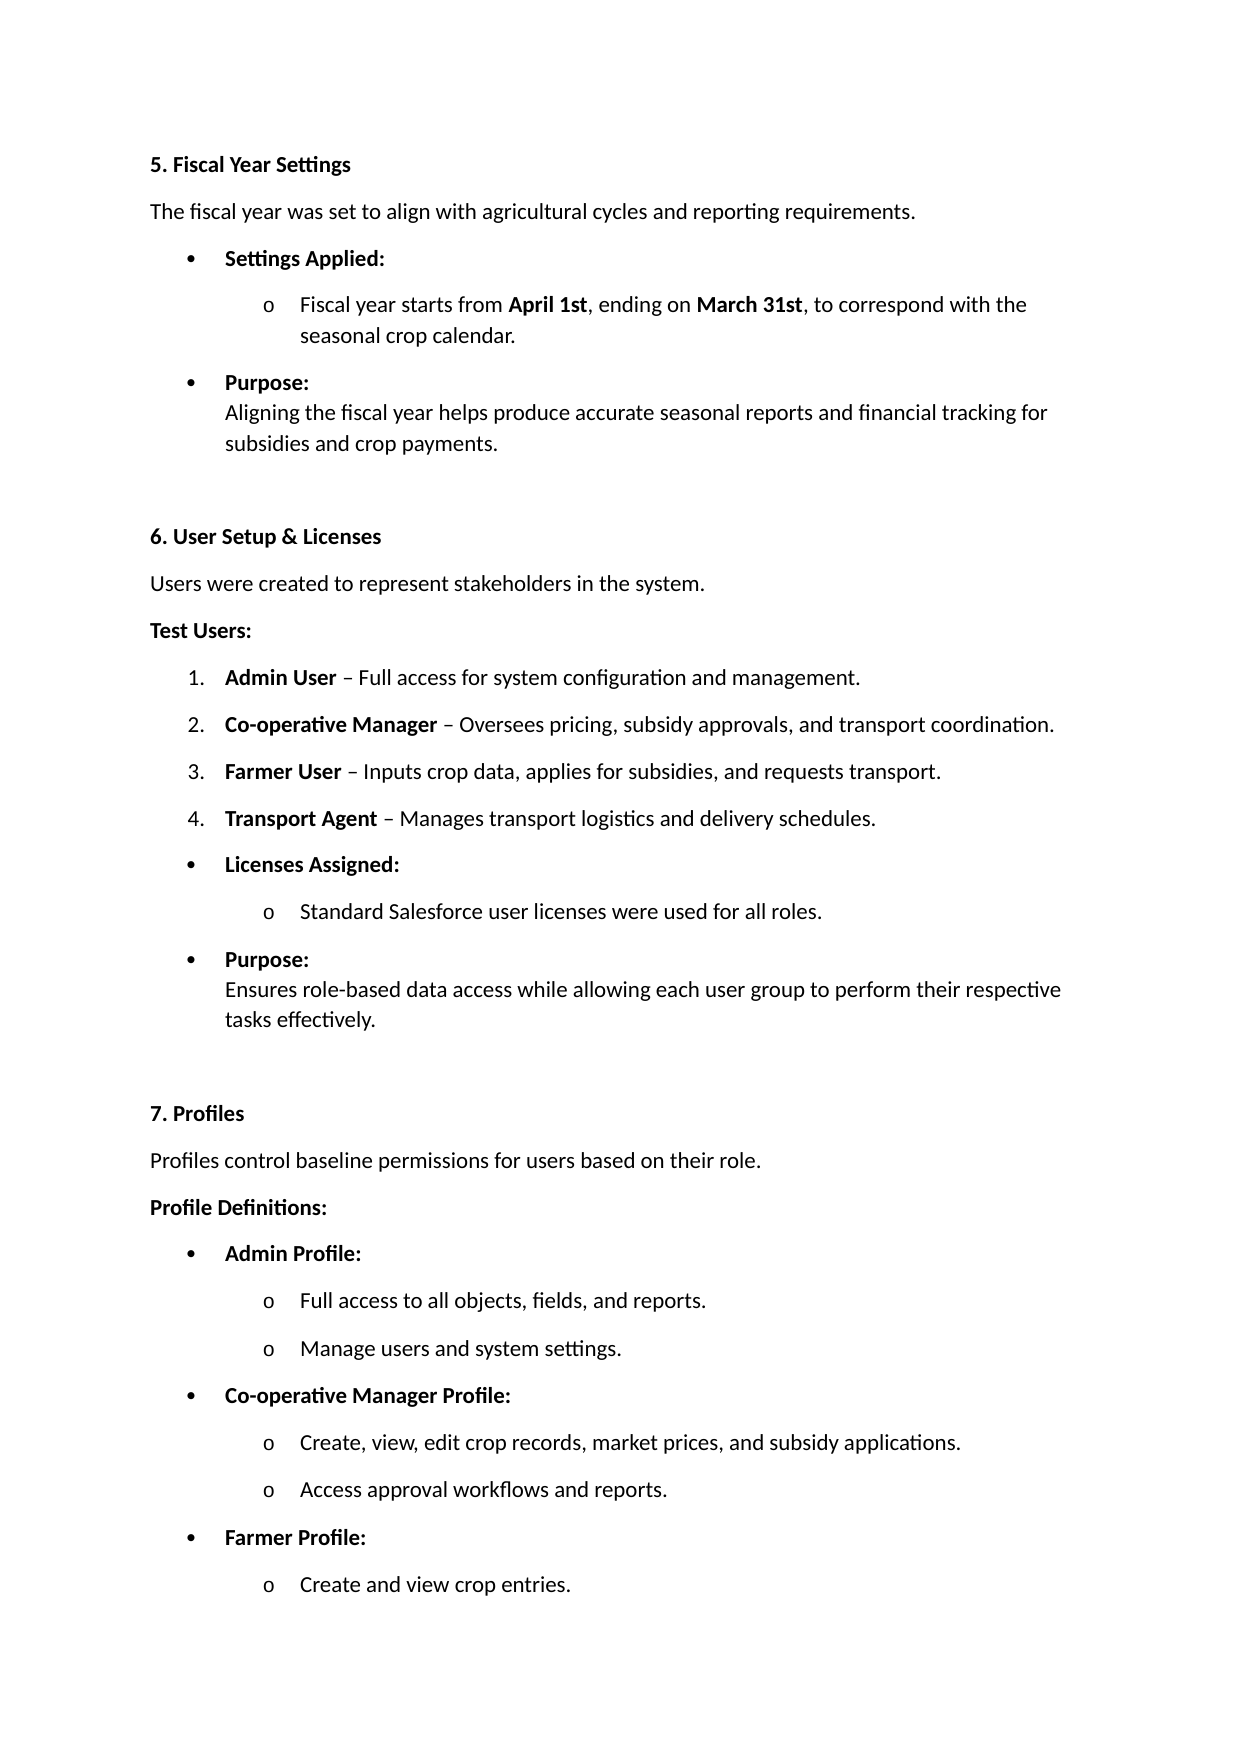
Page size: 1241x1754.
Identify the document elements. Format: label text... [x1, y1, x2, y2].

text Users were created to represent stakeholders in the system. [150, 569, 1090, 597]
list Purpose: Ensures role-based data access while allowing each user group to perform their respective tasks effectively. [187, 945, 1090, 1033]
list Create and view crop entries. [262, 1570, 1090, 1598]
list Fiscal year starts from April 1st, ending on March 31st, to correspond with the seasonal crop calendar. [262, 291, 1090, 349]
list Admin User – Full access for system configuration and management. [187, 663, 1090, 691]
list Co-operative Manager Profile: [187, 1381, 1090, 1409]
list Manage users and system settings. [262, 1334, 1090, 1362]
text Profile Definitions: [150, 1193, 1090, 1221]
list Farmer User – Inputs crop data, applies for subsidies, and requests transport. [187, 757, 1090, 785]
list Full access to all objects, fields, and reports. [262, 1286, 1090, 1315]
list Transport Agent – Manages transport logistics and delivery schedules. [187, 804, 1090, 832]
list Create, view, edit crop records, market prices, and subsidy applications. [262, 1428, 1090, 1457]
list Purpose: Aligning the fiscal year helps produce accurate seasonal reports and financial tracking for subsidies and crop payments. [187, 368, 1090, 457]
list Standard Salesforce user licenses were used for all roles. [262, 897, 1090, 926]
list Farmer Profile: [187, 1523, 1090, 1551]
text 6. User Setup & Licenses [150, 522, 1090, 550]
text Test Users: [150, 616, 1090, 644]
text 5. Fiscal Year Settings [150, 150, 1090, 178]
list Settings Applied: [187, 244, 1090, 272]
list Access approval workflows and reports. [262, 1476, 1090, 1504]
list Admin Profile: [187, 1239, 1090, 1268]
list Licenses Assigned: [187, 851, 1090, 878]
text Profiles control baseline permissions for users based on their role. [150, 1146, 1090, 1174]
text 7. Profiles [150, 1099, 1090, 1127]
list Co-operative Manager – Oversees pricing, subsidy approvals, and transport coordination. [187, 710, 1090, 738]
text The fiscal year was set to align with agricultural cycles and reporting requirements. [150, 197, 1090, 225]
